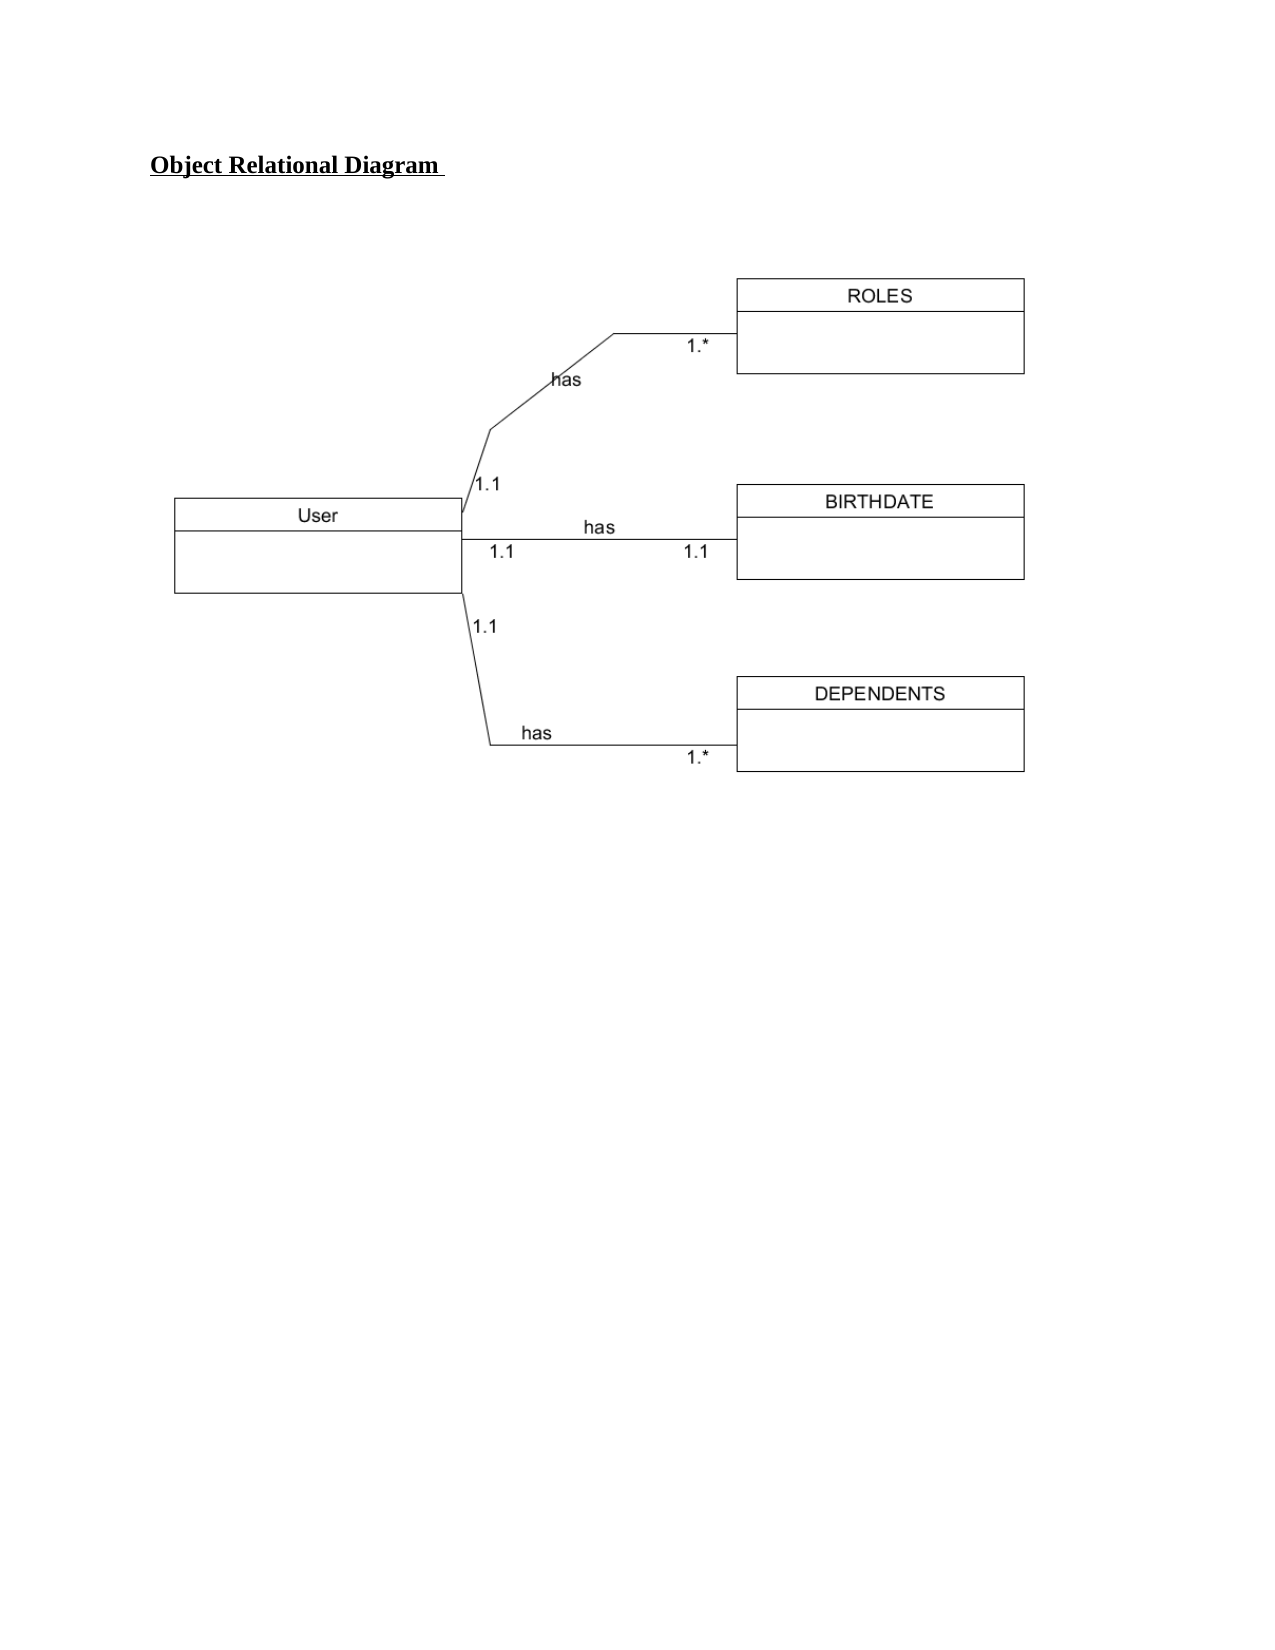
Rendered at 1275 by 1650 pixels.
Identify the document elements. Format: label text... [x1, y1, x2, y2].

text Object Relational Diagram [150, 150, 1125, 179]
picture [150, 197, 1125, 847]
